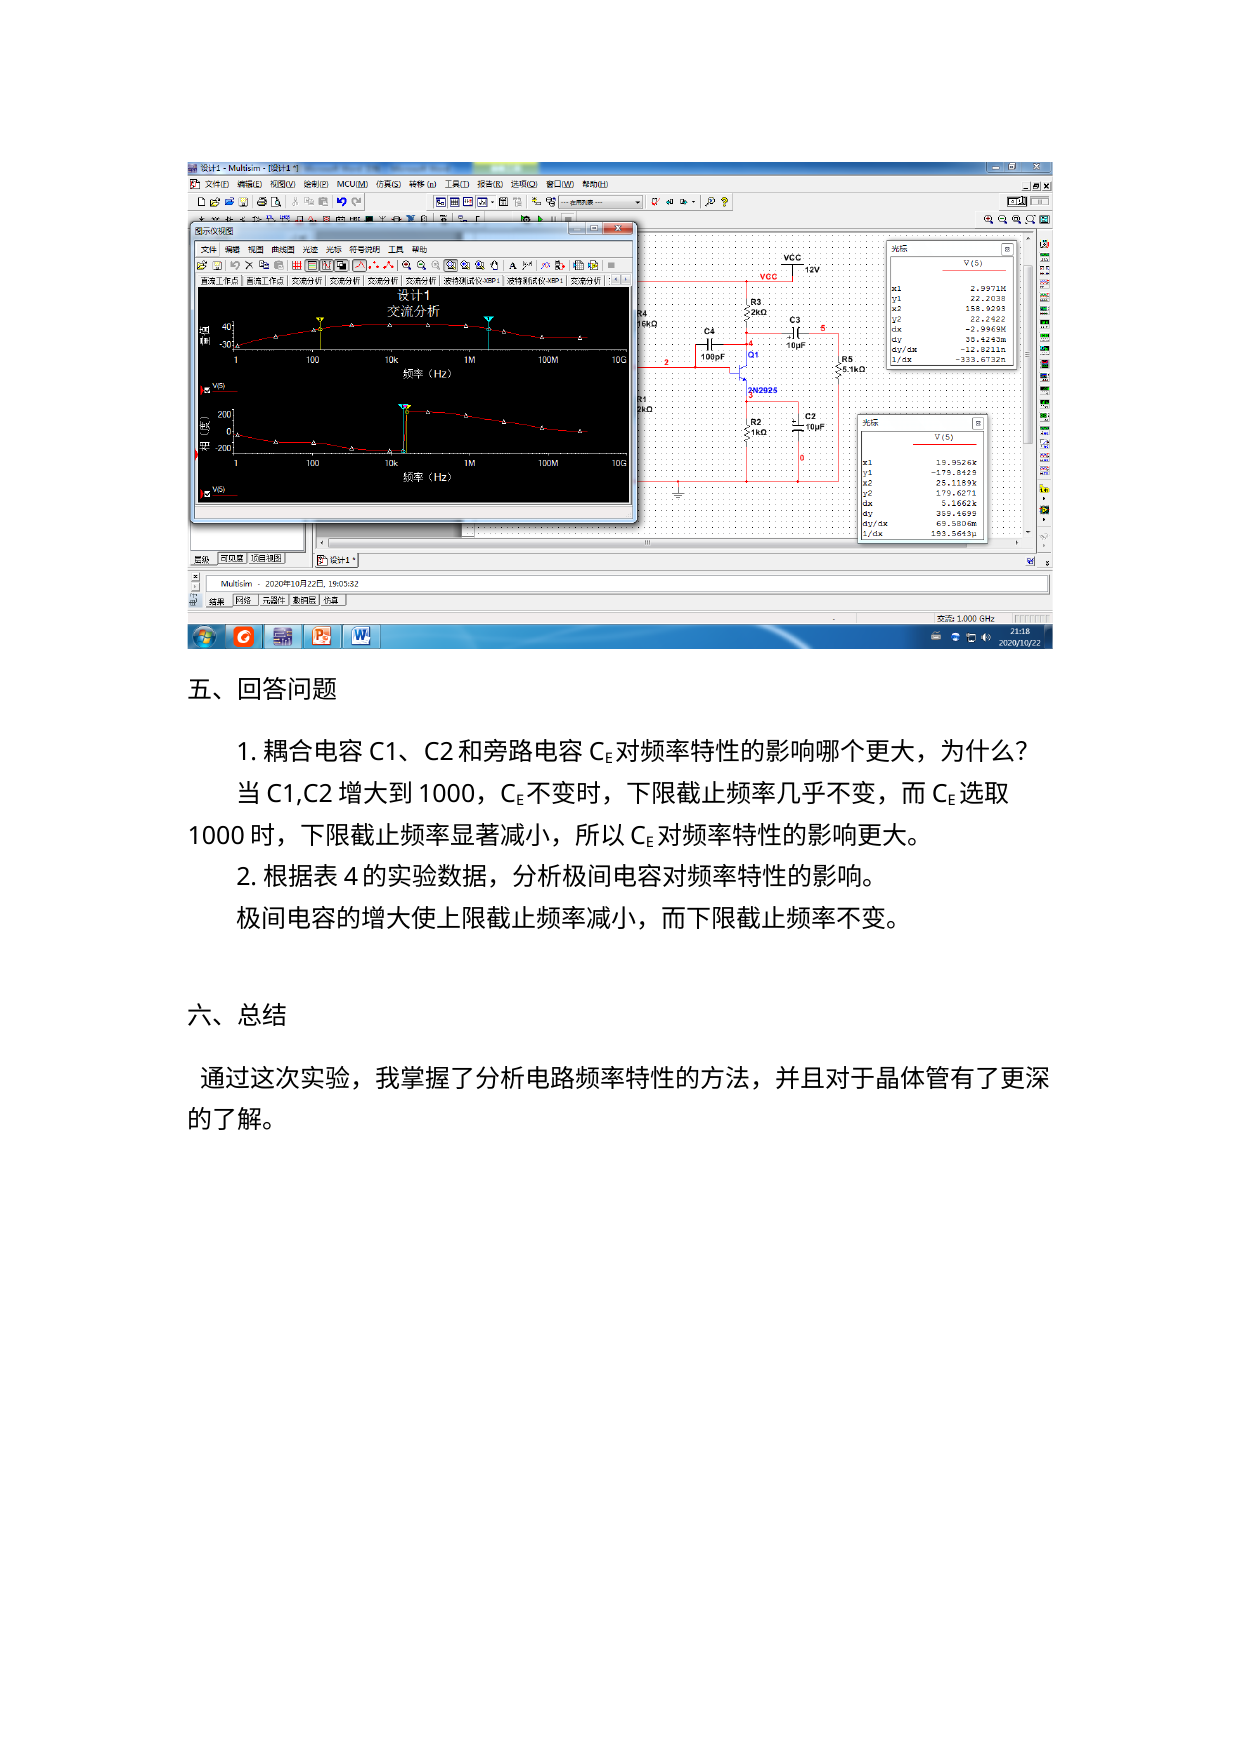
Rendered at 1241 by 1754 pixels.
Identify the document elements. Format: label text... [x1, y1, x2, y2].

text 1. 耦合电容C1、C2和旁路电容CE对频率特性的影响哪个更大，为什么？ [187, 732, 1053, 768]
text 当C1,C2增大到1000，CE不变时，下限截止频率几乎不变，而CE 选取1000时，下限截止频率显著减小，所以CE 对频率特性的影响更大。 [187, 773, 1053, 851]
text 极间电容的增大使上限截止频率减小，而下限截止频率不变。 [236, 898, 1053, 935]
text 通过这次实验，我掌握了分析电路频率特性的方法，并且对于晶体管有了更深的了解。 [187, 1058, 1053, 1136]
picture [187, 162, 1053, 649]
text 六、总结 [187, 996, 1053, 1032]
text 2. 根据表4的实验数据，分析极间电容对频率特性的影响。 [187, 857, 1053, 893]
text 五、回答问题 [187, 669, 1053, 706]
